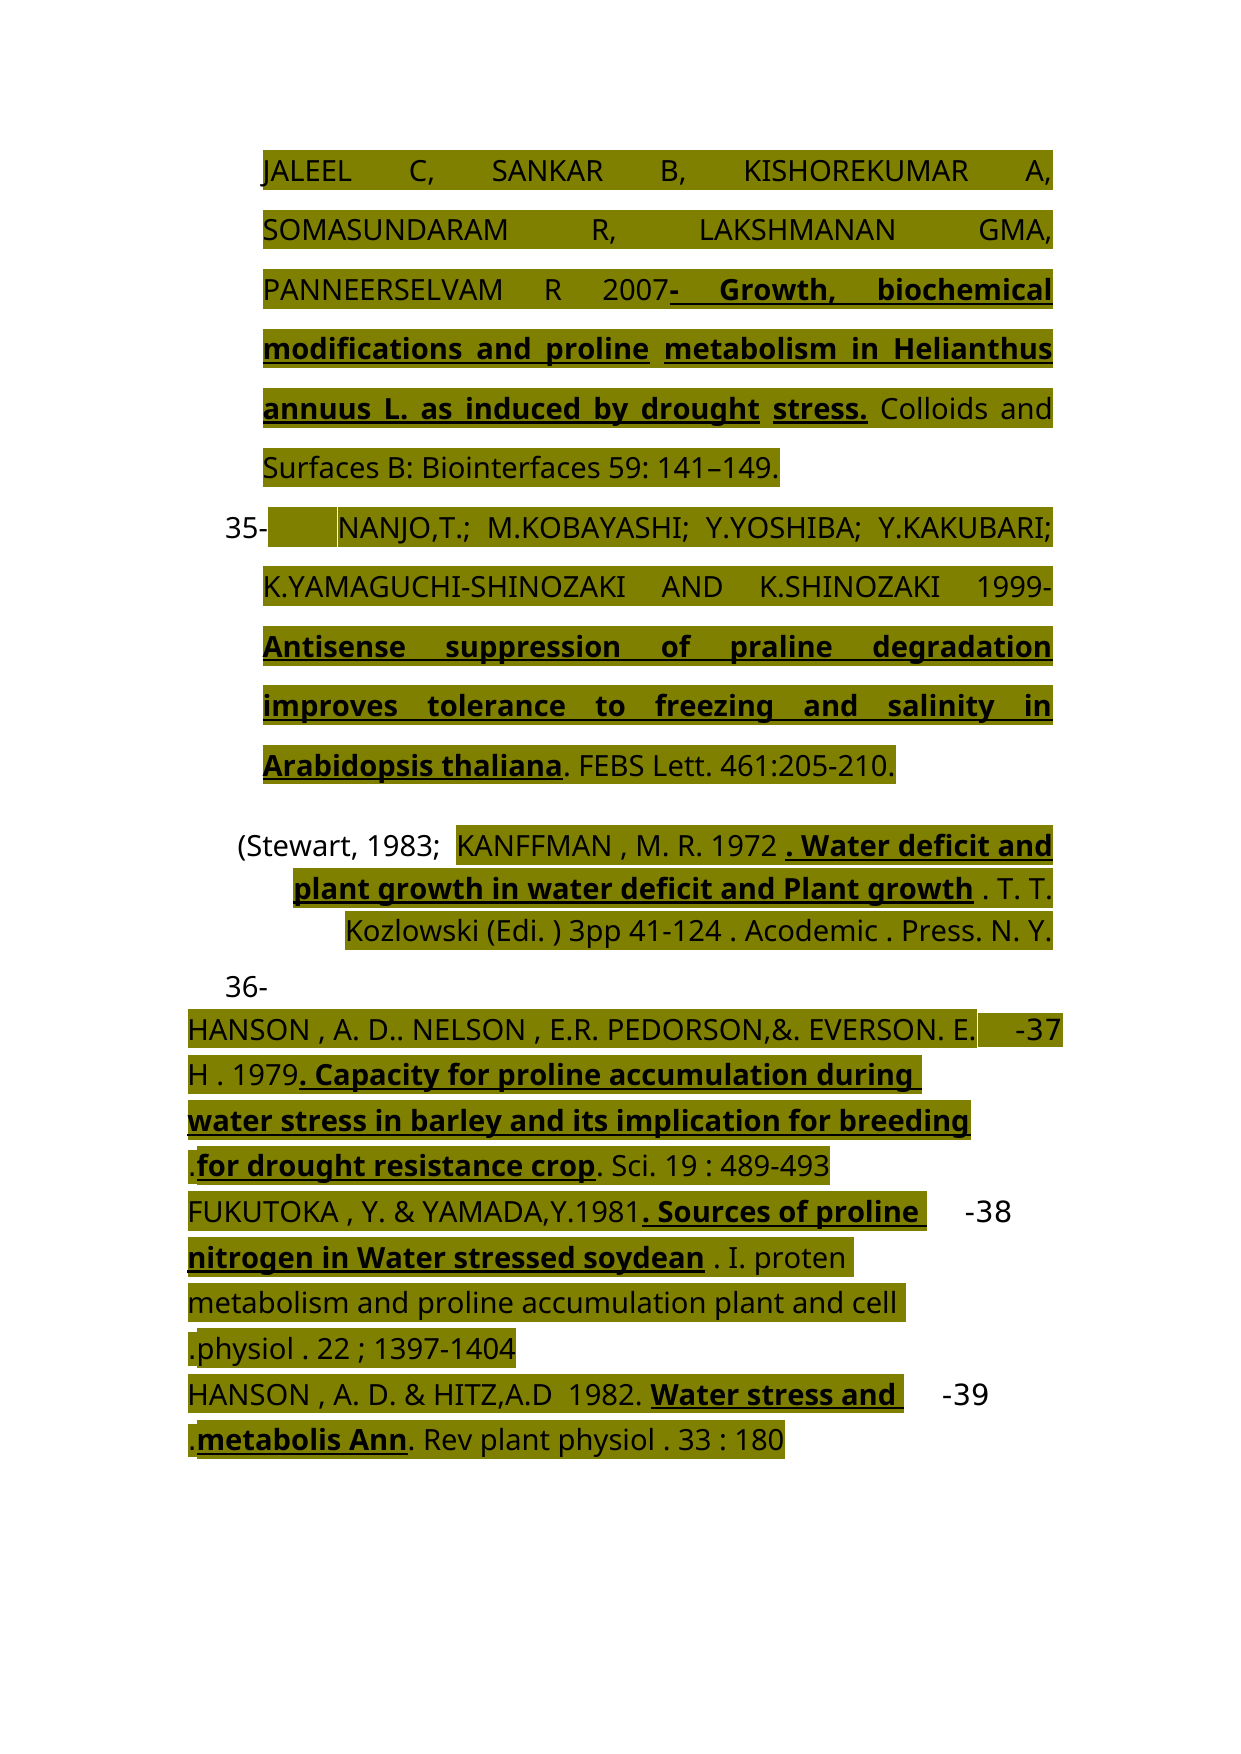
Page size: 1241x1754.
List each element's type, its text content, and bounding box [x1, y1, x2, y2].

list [225, 150, 1053, 487]
list FUKUTOKA , Y. & YAMADA,Y.1981. Sources of proline nitrogen in Water stressed soydean . I. proten metabolism and proline accumulation plant and cell physiol . 22 ; 1397-1404. [187, 1191, 1015, 1368]
list NANJO,T.; M.KOBAYASHI; Y.YOSHIBA; Y.KAKUBARI; K.YAMAGUCHI-SHINOZAKI AND K.SHINOZAKI 1999- Antisense suppression of praline degradation improves tolerance to freezing and salinity in Arabidopsis thaliana. FEBS Lett. 461:205-210. [225, 507, 1053, 784]
list HANSON , A. D.. NELSON , E.R. PEDORSON,&. EVERSON. E. H . 1979. Capacity for proline accumulation during water stress in barley and its implication for breeding for drought resistance crop. Sci. 19 : 489-493. [187, 1009, 1015, 1185]
list HANSON , A. D. & HITZ,A.D 1982. Water stress and metabolis Ann. Rev plant physiol . 33 : 180. [187, 1374, 1015, 1459]
text (Stewart, 1983; KANFFMAN , M. R. 1972 . Water deficit and plant growth in water deficit and Plant growth . T. T. Kozlowski (Edi. ) 3pp 41-124 . Acodemic . Press. N. Y. [187, 825, 1053, 950]
